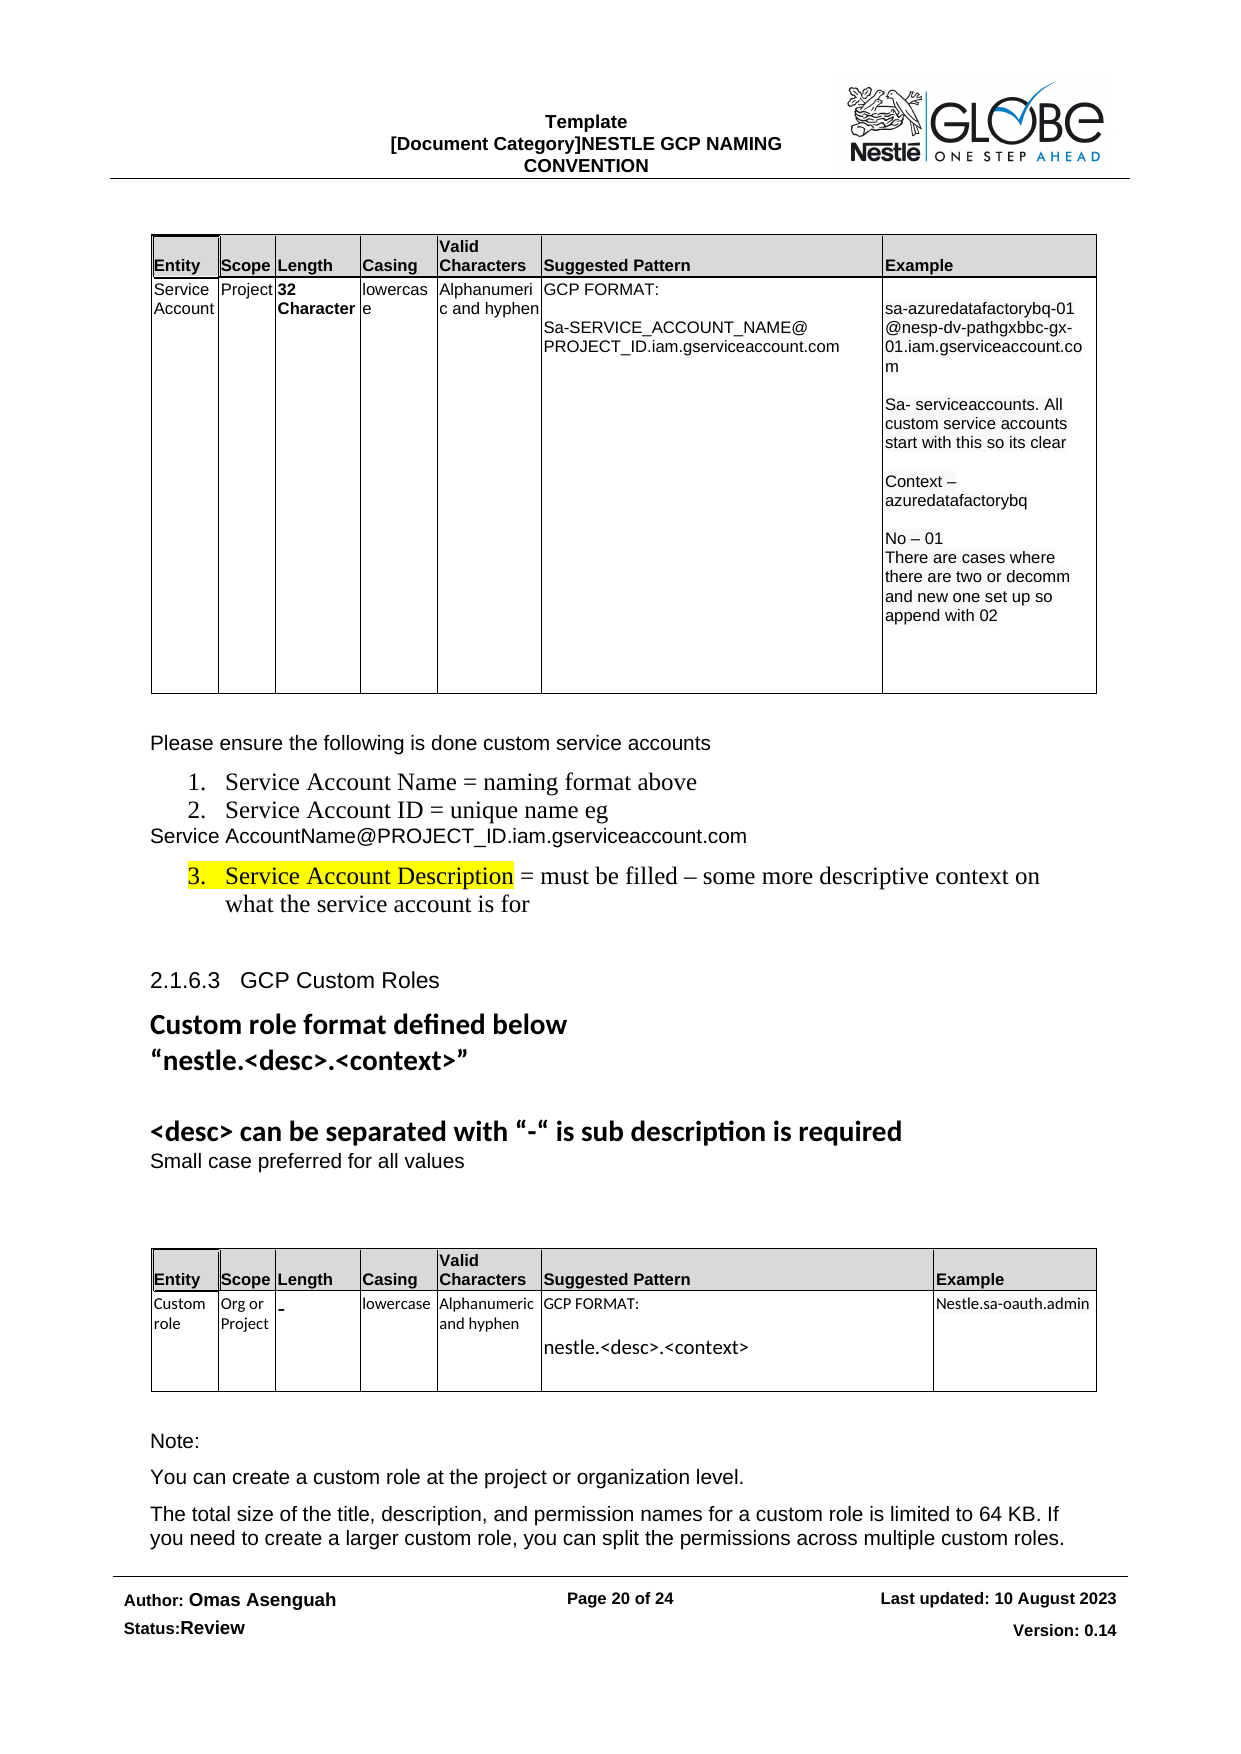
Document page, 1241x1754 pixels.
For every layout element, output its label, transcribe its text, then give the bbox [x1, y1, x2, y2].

table_cell - [276, 1291, 360, 1391]
list Service Account Name = naming format above [187, 767, 1090, 796]
text Service AccountName@PROJECT_ID.iam.gserviceaccount.com [150, 824, 1090, 848]
text Custom role format defined below [150, 1006, 1090, 1042]
table_header Length [276, 235, 360, 276]
table_cell sa-azuredatafactorybq-01 @nesp-dv-pathgxbbc-gx-01.iam.gserviceaccount.com Sa- serviceaccounts. All custom service accounts start with this so its clear Context – azuredatafactorybq No – 01 There are cases where there are two or decomm and new one set up so append with 02 [883, 278, 1096, 693]
table_cell lowercase [361, 278, 437, 693]
table_header Scope [221, 1249, 275, 1290]
table_cell GCP FORMAT: nestle.<desc>.<context> [542, 1291, 933, 1391]
table_header Example [883, 235, 1096, 276]
table_cell Custom role [152, 1290, 218, 1391]
text Small case preferred for all values [150, 1148, 1090, 1172]
table_header Suggested Pattern [542, 1249, 933, 1290]
table_cell GCP FORMAT: Sa-SERVICE_ACCOUNT_NAME@ PROJECT_ID.iam.gserviceaccount.com [542, 278, 882, 693]
table_cell Alphanumeric and hyphen [438, 1291, 541, 1391]
text Note: [150, 1428, 1090, 1452]
table_header Entity [154, 237, 218, 276]
table_header Casing [360, 235, 437, 276]
table_cell lowercase [361, 1291, 437, 1391]
table_header Example [934, 1249, 1096, 1290]
table_cell Project [219, 278, 275, 693]
table_header Suggested Pattern [541, 235, 883, 276]
table_cell Alphanumeric and hyphen [438, 278, 541, 693]
table_cell Nestle.sa-oauth.admin [934, 1291, 1096, 1391]
text <desc> can be separated with “-“ is sub description is required [150, 1113, 1090, 1148]
table_header Entity [154, 1250, 219, 1290]
text The total size of the title, description, and permission names for a custom role is limited to 64 KB. If you need to create a larger custom role, you can split the permissions across multiple custom roles. [150, 1501, 1090, 1549]
text You can create a custom role at the project or organization level. [150, 1465, 1090, 1489]
table_header Scope [219, 235, 276, 276]
table_header Valid Characters [438, 1249, 541, 1290]
table_cell Service Account [152, 276, 218, 693]
text “nestle.<desc>.<context>” [150, 1042, 1090, 1077]
table_header Valid Characters [437, 235, 541, 276]
table_cell Org or Project [219, 1291, 275, 1391]
table_header Casing [361, 1249, 437, 1290]
table_cell 32 Character [276, 278, 360, 693]
list Service Account ID = unique name eg [187, 796, 1090, 824]
text Please ensure the following is done custom service accounts [150, 730, 1090, 754]
list Service Account Description = must be filled – some more descriptive context on what the service account is for [187, 861, 1090, 918]
subtitle GCP Custom Roles [150, 967, 1090, 993]
picture [832, 73, 1120, 177]
table_header Length [276, 1249, 360, 1290]
